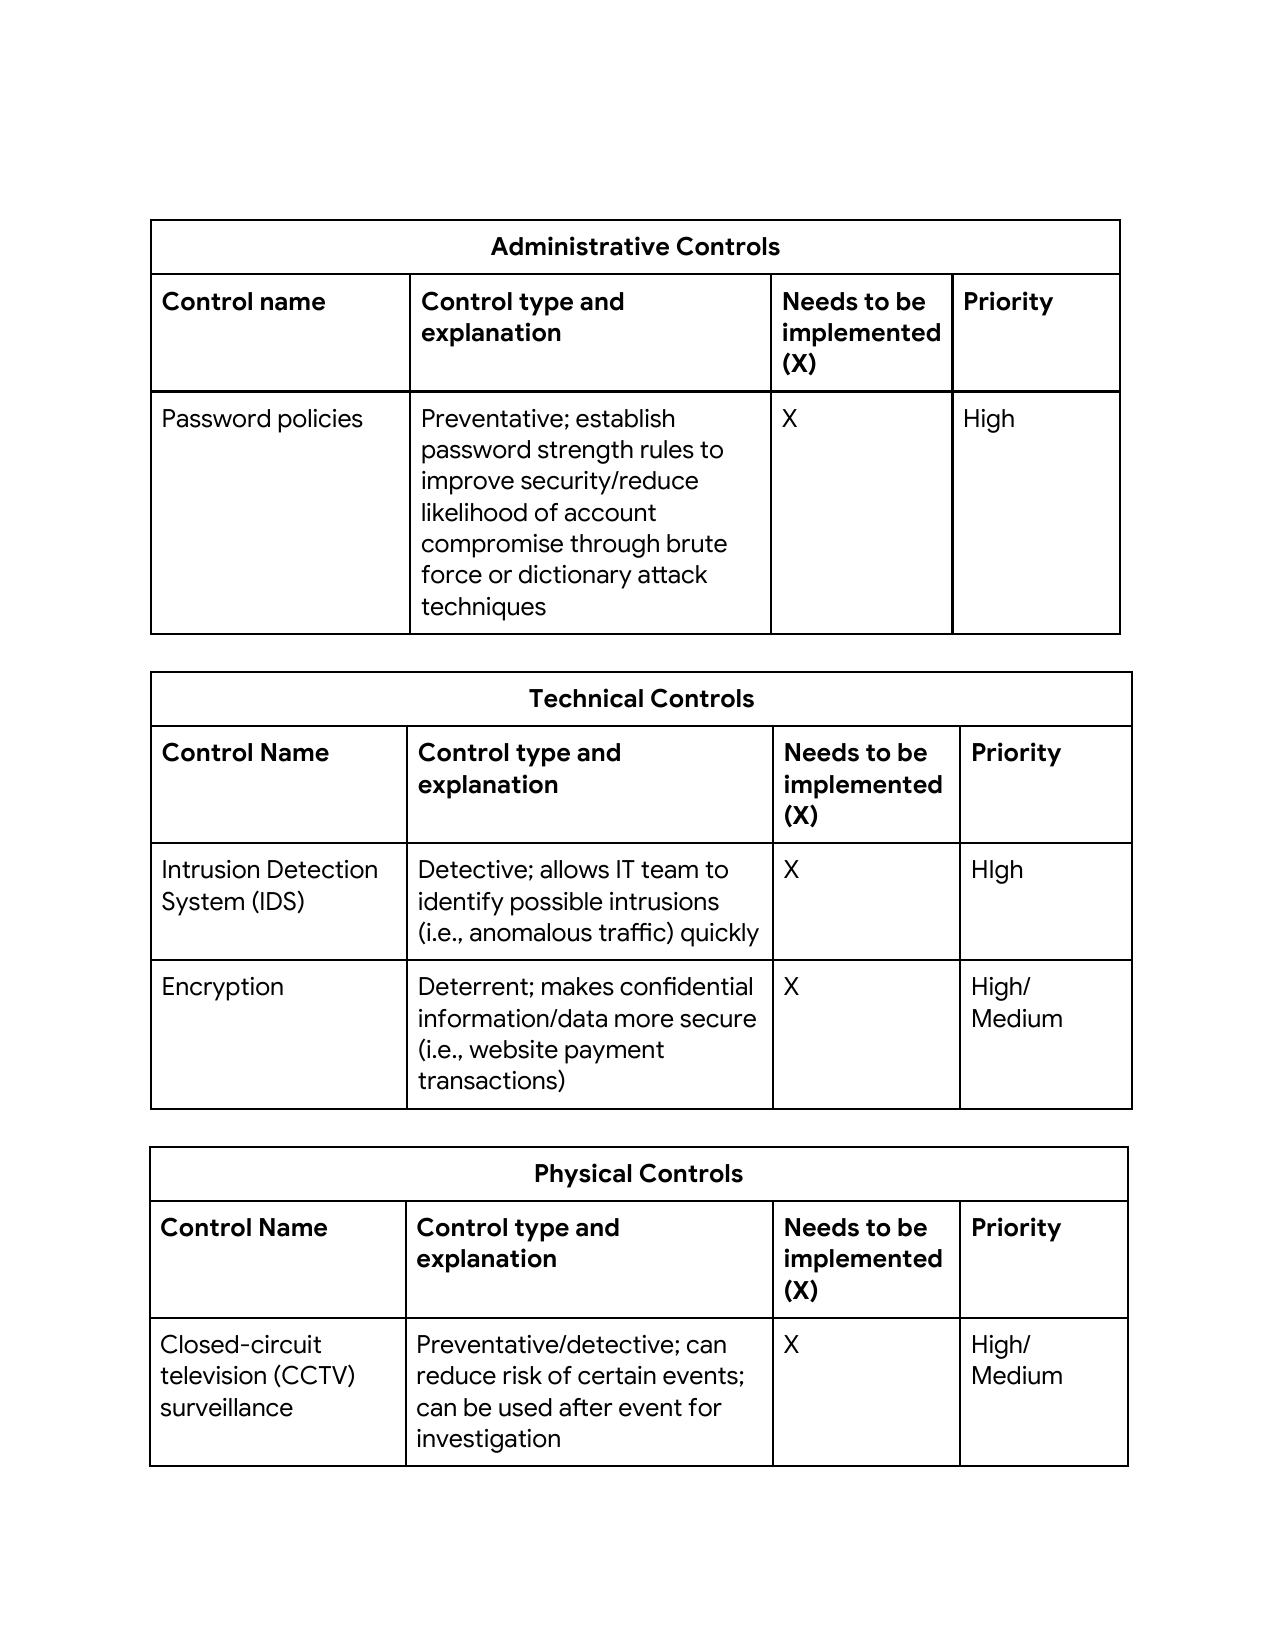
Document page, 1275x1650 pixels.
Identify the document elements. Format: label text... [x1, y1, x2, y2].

table_cell Priority [961, 1202, 1127, 1317]
table_cell Preventative; establish password strength rules to improve security/reduce likelihood of account compromise through brute force or dictionary attack techniques [411, 393, 770, 633]
table_cell Control Name [152, 727, 406, 842]
table_cell Control Name [151, 1202, 405, 1317]
table_header Physical Controls [151, 1148, 1127, 1200]
table_cell Needs to be implemented (X) [772, 275, 951, 390]
table_cell Priority [961, 727, 1131, 842]
table_cell Intrusion Detection System (IDS) [152, 844, 406, 959]
table_cell X [774, 961, 959, 1107]
table_cell Preventative/detective; can reduce risk of certain events; can be used after event for investigation [407, 1319, 772, 1465]
table_cell Control name [152, 275, 409, 390]
table_cell Needs to be implemented (X) [774, 1202, 959, 1317]
table_header Technical Controls [152, 673, 1131, 725]
table_cell High/ Medium [961, 961, 1131, 1107]
table_cell HIgh [961, 844, 1131, 959]
table_cell Detective; allows IT team to identify possible intrusions (i.e., anomalous traffic) quickly [408, 844, 772, 959]
table_cell Control type and explanation [411, 275, 770, 390]
table_cell Deterrent; makes confidential information/data more secure (i.e., website payment transactions) [408, 961, 772, 1107]
table_cell X [774, 1319, 959, 1465]
table_cell High [954, 393, 1119, 633]
table_cell X [774, 844, 959, 959]
table_cell Needs to be implemented (X) [774, 727, 959, 842]
table_cell Priority [954, 275, 1119, 390]
table_cell X [772, 393, 951, 633]
table_cell Password policies [152, 393, 409, 633]
table_cell Control type and explanation [407, 1202, 772, 1317]
table_cell Encryption [152, 961, 406, 1107]
table_cell Control type and explanation [408, 727, 772, 842]
table_cell Closed-circuit television (CCTV) surveillance [151, 1319, 405, 1465]
table_header Administrative Controls [152, 221, 1119, 273]
table_cell High/ Medium [961, 1319, 1127, 1465]
